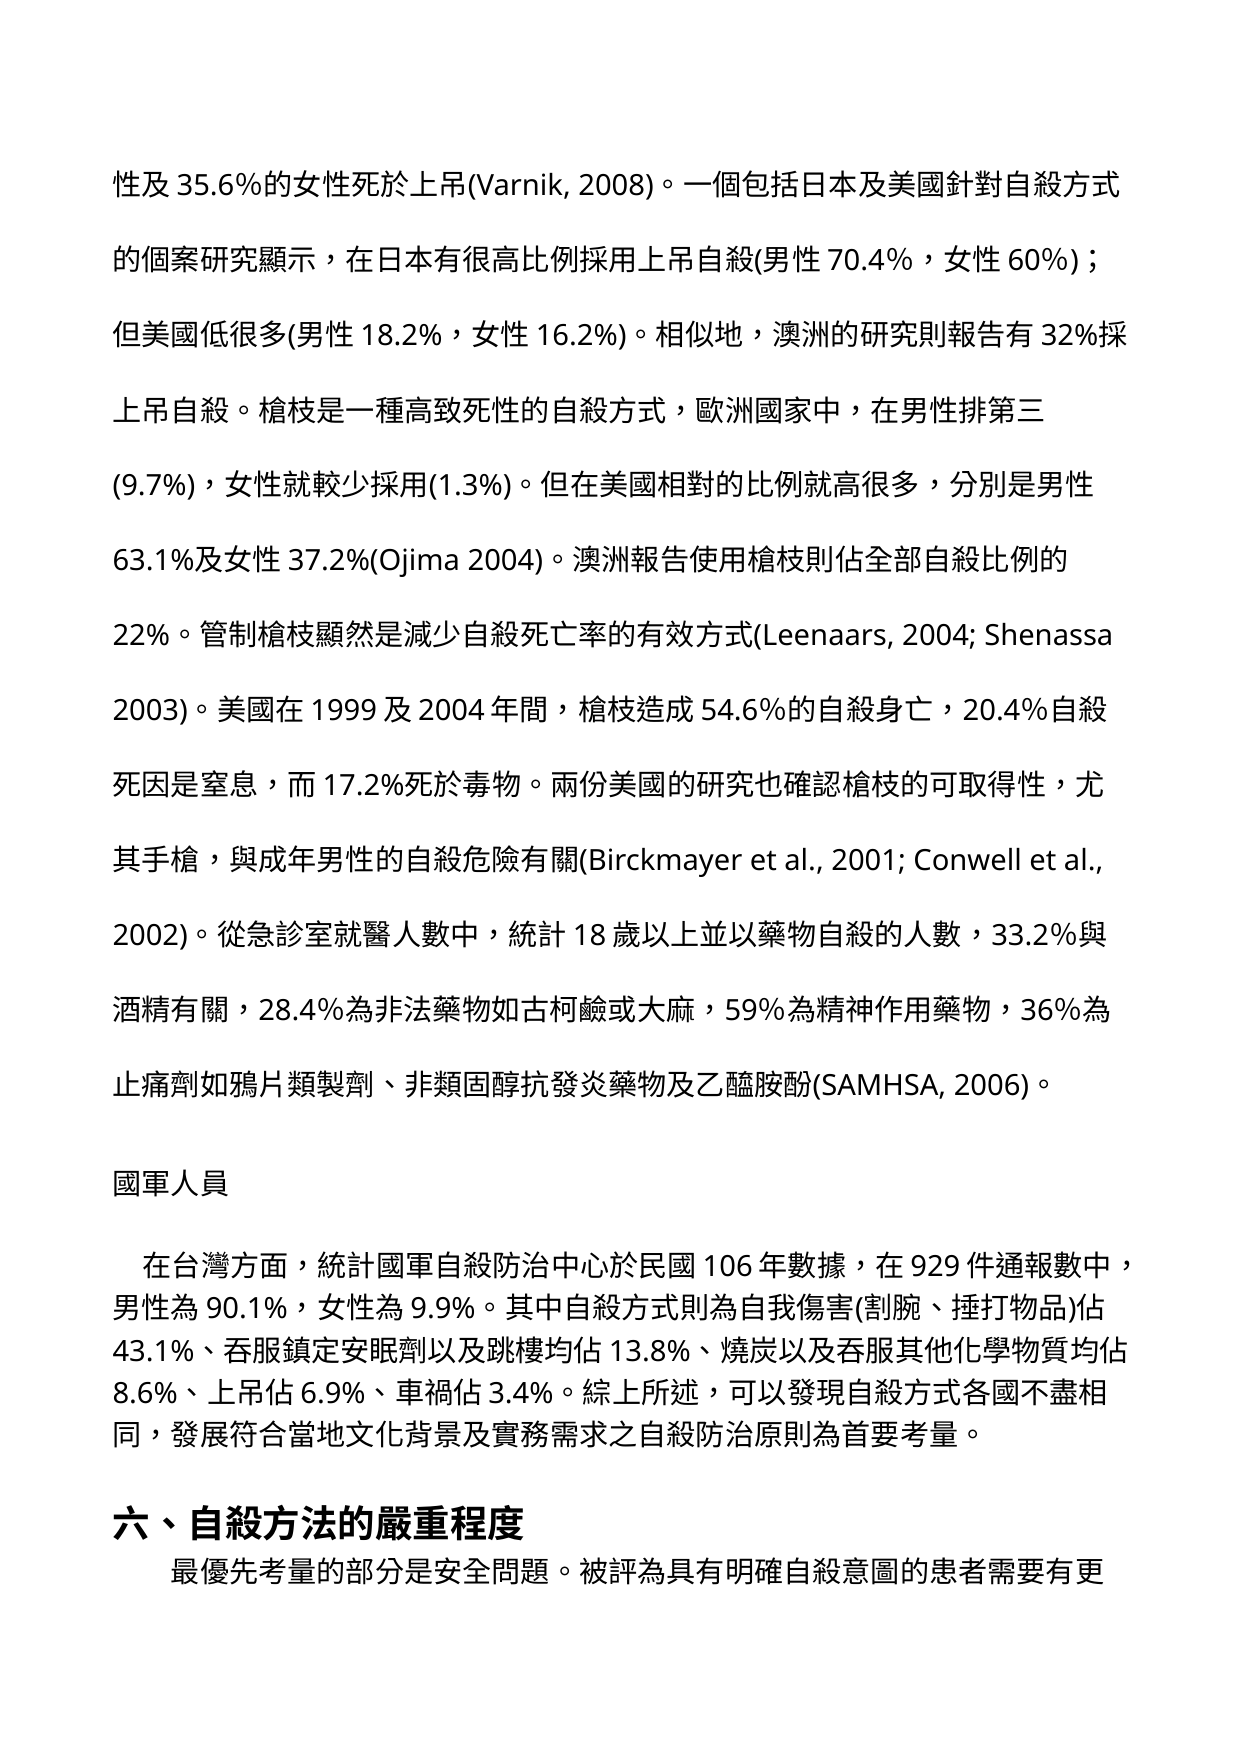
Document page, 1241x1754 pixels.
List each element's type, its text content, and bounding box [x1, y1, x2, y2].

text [112, 146, 1128, 1121]
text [112, 1548, 1128, 1591]
text 在台灣方面，統計國軍自殺防治中心於民國106年數據，在929件通報數中，男性為90.1%，女性為9.9%。其中自殺方式則為自我傷害(割腕、捶打物品)佔43.1%、吞服鎮定安眠劑以及跳樓均佔13.8%、燒炭以及吞服其他化學物質均佔8.6%、上吊佔6.9%、車禍佔3.4%。綜上所述，可以發現自殺方式各國不盡相同，發展符合當地文化背景及實務需求之自殺防治原則為首要考量。 [112, 1242, 1128, 1454]
text 六、自殺方法的嚴重程度 [112, 1494, 1128, 1548]
text 國軍人員 [112, 1160, 1128, 1203]
